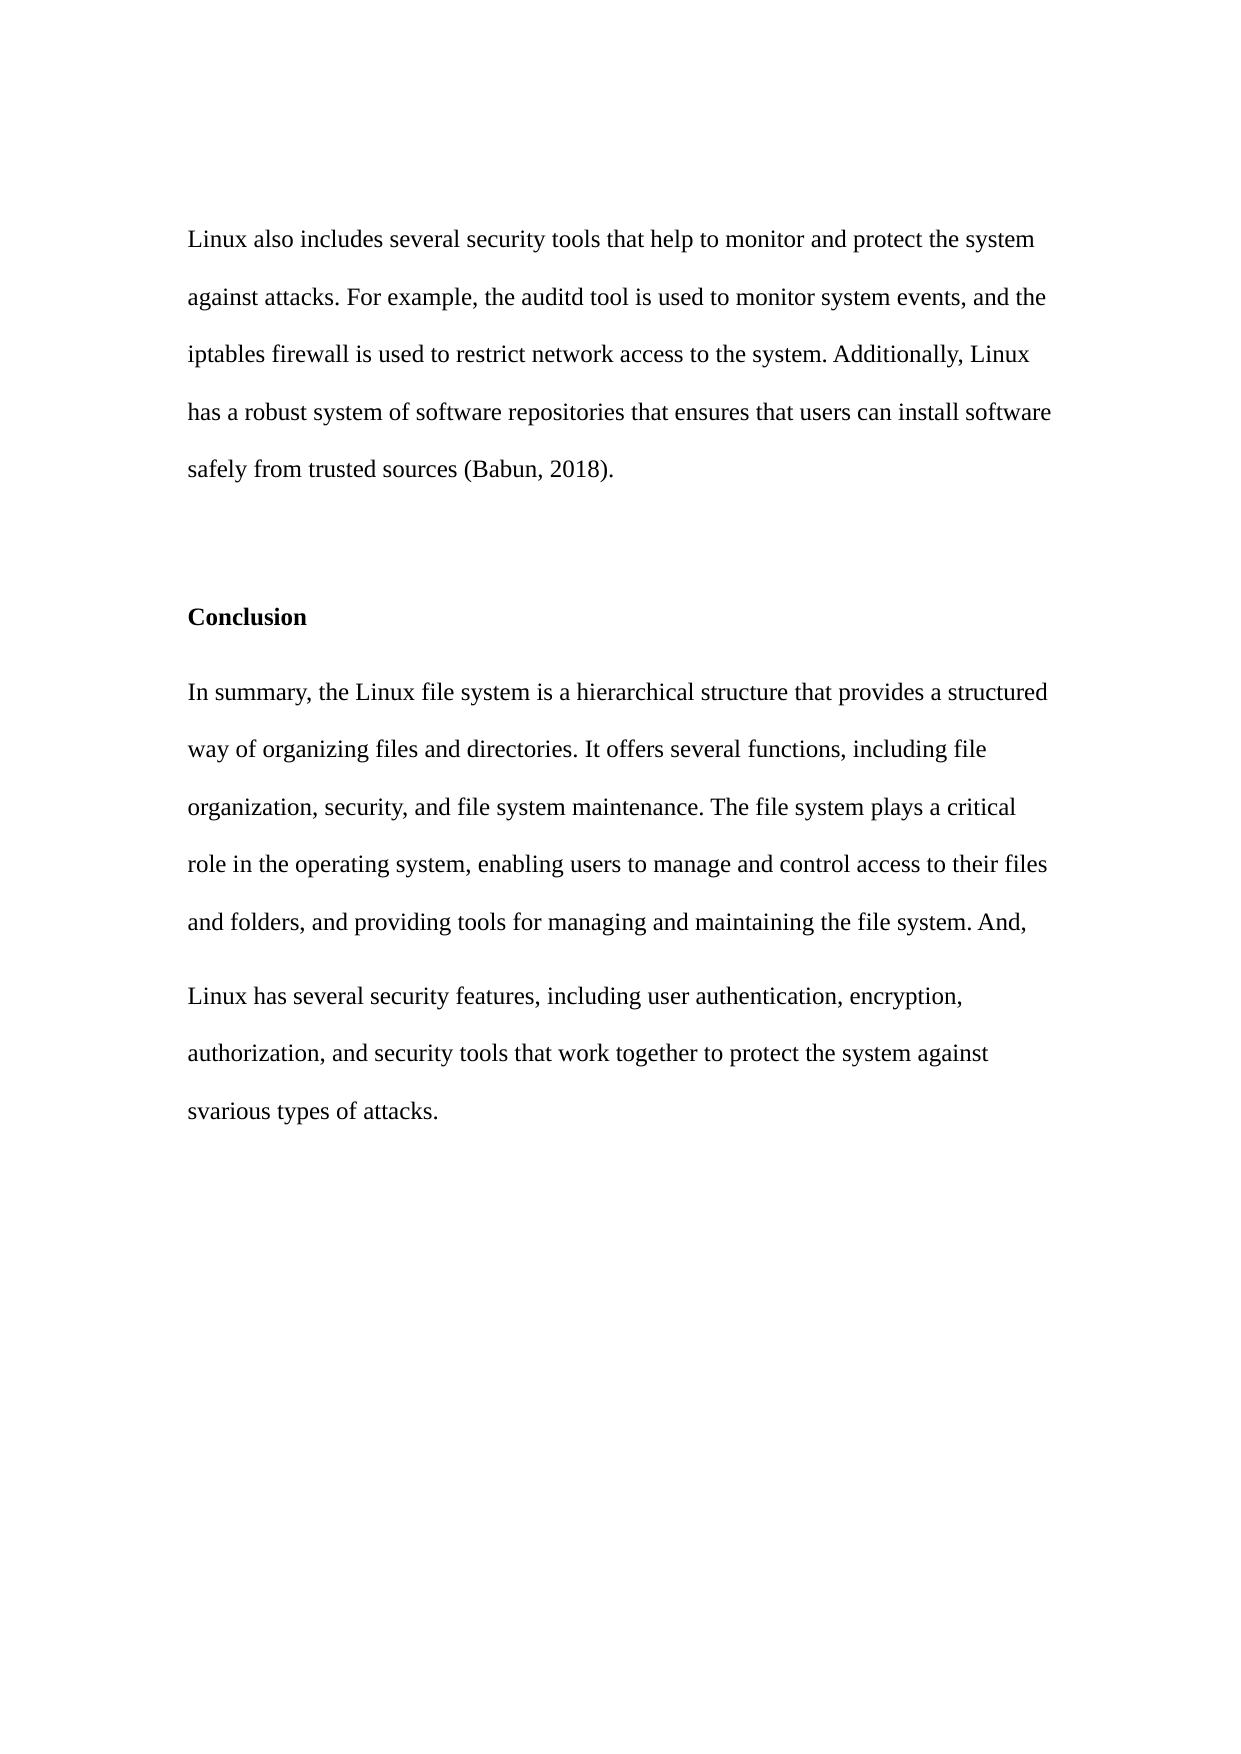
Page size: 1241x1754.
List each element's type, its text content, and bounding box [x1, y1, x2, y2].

text Conclusion [187, 602, 1053, 631]
text In summary, the Linux file system is a hierarchical structure that provides a structured way of organizing files and directories. It offers several functions, including file organization, security, and file system maintenance. The file system plays a critical role in the operating system, enabling users to manage and control access to their files and folders, and providing tools for managing and maintaining the file system. And, [187, 677, 1053, 935]
text Linux has several security features, including user authentication, encryption, authorization, and security tools that work together to protect the system against svarious types of attacks. [187, 981, 1053, 1124]
text Linux also includes several security tools that help to monitor and protect the system against attacks. For example, the auditd tool is used to monitor system events, and the iptables firewall is used to restrict network access to the system. Additionally, Linux has a robust system of software repositories that ensures that users can install software safely from trusted sources (Babun, 2018). [187, 224, 1053, 483]
